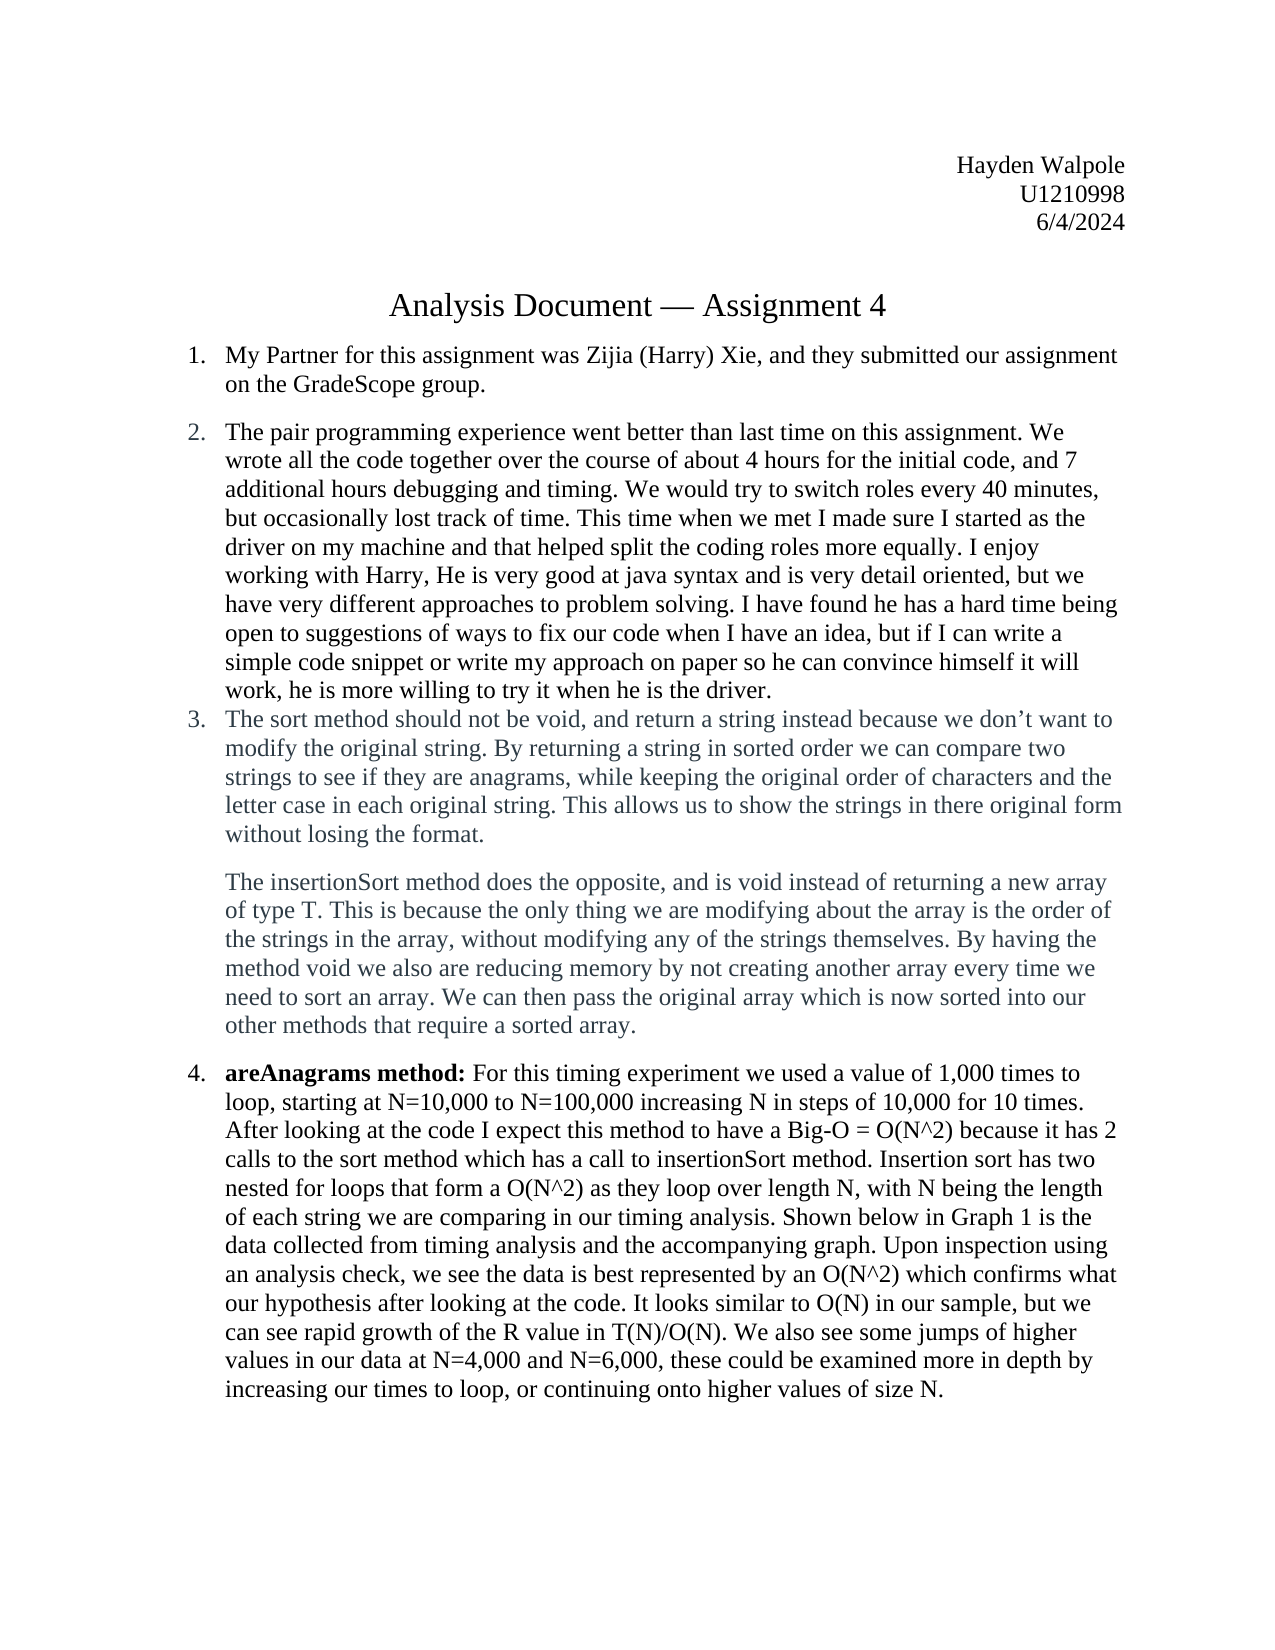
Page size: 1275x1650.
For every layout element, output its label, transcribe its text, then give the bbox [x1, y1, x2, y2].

text Analysis Document — Assignment 4 [150, 253, 1125, 324]
text Hayden Walpole U1210998 6/4/2024 [150, 150, 1125, 236]
list areAnagrams method: For this timing experiment we used a value of 1,000 times to loop, starting at N=10,000 to N=100,000 increasing N in steps of 10,000 for 10 times. After looking at the code I expect this method to have a Big-O = O(N^2) because it has 2 calls to the sort method which has a call to insertionSort method. Insertion sort has two nested for loops that form a O(N^2) as they loop over length N, with N being the length of each string we are comparing in our timing analysis. Shown below in Graph 1 is the data collected from timing analysis and the accompanying graph. Upon inspection using an analysis check, we see the data is best represented by an O(N^2) which confirms what our hypothesis after looking at the code. It looks similar to O(N) in our sample, but we can see rapid growth of the R value in T(N)/O(N). We also see some jumps of higher values in our data at N=4,000 and N=6,000, these could be examined more in depth by increasing our times to loop, or continuing onto higher values of size N. [187, 1058, 1125, 1403]
list My Partner for this assignment was Zijia (Harry) Xie, and they submitted our assignment on the GradeScope group. [187, 340, 1125, 398]
text The insertionSort method does the opposite, and is void instead of returning a new array of type T. This is because the only thing we are modifying about the array is the order of the strings in the array, without modifying any of the strings themselves. By having the method void we also are reducing memory by not creating another array every time we need to sort an array. We can then pass the original array which is now sorted into our other methods that require a sorted array. [225, 867, 1125, 1039]
list The sort method should not be void, and return a string instead because we don’t want to modify the original string. By returning a string in sorted order we can compare two strings to see if they are anagrams, while keeping the original order of characters and the letter case in each original string. This allows us to show the strings in there original form without losing the format. [187, 704, 1125, 848]
list The pair programming experience went better than last time on this assignment. We wrote all the code together over the course of about 4 hours for the initial code, and 7 additional hours debugging and timing. We would try to switch roles every 40 minutes, but occasionally lost track of time. This time when we met I made sure I started as the driver on my machine and that helped split the coding roles more equally. I enjoy working with Harry, He is very good at java syntax and is very detail oriented, but we have very different approaches to problem solving. I have found he has a hard time being open to suggestions of ways to fix our code when I have an idea, but if I can write a simple code snippet or write my approach on paper so he can convince himself it will work, he is more willing to try it when he is the driver. [187, 417, 1125, 704]
